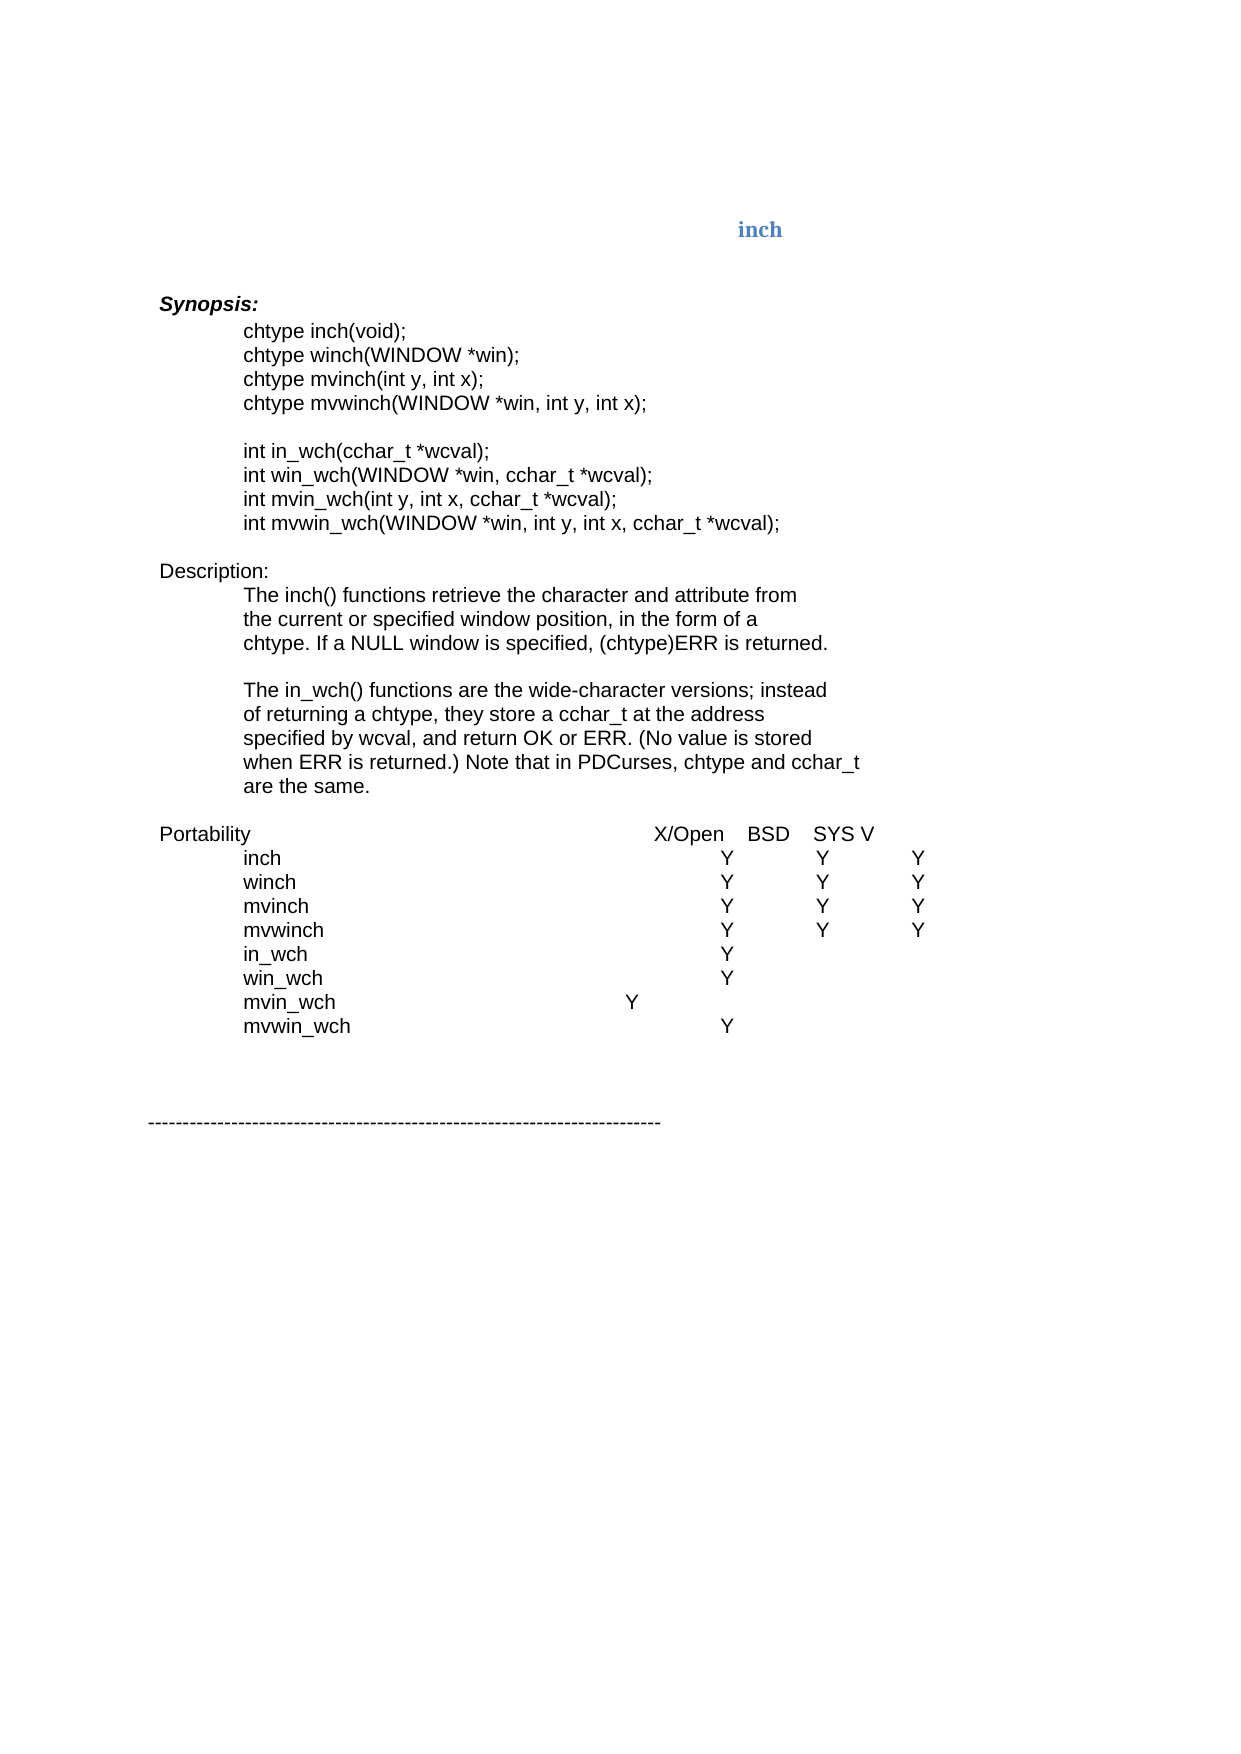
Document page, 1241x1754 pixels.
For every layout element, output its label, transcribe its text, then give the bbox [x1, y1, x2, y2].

text int win_wch(WINDOW *win, cchar_t *wcval); [148, 463, 1093, 487]
text win_wch Y [148, 966, 1093, 990]
text mvinch Y Y Y [148, 894, 1093, 918]
text int mvin_wch(int y, int x, cchar_t *wcval); [148, 487, 1093, 511]
text mvin_wch Y [148, 990, 1093, 1014]
text chtype mvwinch(WINDOW *win, int y, int x); [148, 391, 1093, 415]
text chtype inch(void); [148, 319, 1093, 343]
text Portability X/Open BSD SYS V [148, 822, 1093, 846]
text in_wch Y [148, 942, 1093, 966]
text mvwin_wch Y [148, 1014, 1093, 1038]
text are the same. [148, 774, 1093, 798]
text int mvwin_wch(WINDOW *win, int y, int x, cchar_t *wcval); [148, 511, 1093, 534]
text specified by wcval, and return OK or ERR. (No value is stored [148, 726, 1093, 750]
subtitle Synopsis: [148, 291, 1093, 315]
text The in_wch() functions are the wide-character versions; instead [148, 678, 1093, 702]
text mvwinch Y Y Y [148, 918, 1093, 942]
text chtype mvinch(int y, int x); [148, 367, 1093, 391]
text -------------------------------------------------------------------------- [148, 1109, 1093, 1133]
text winch Y Y Y [148, 870, 1093, 894]
text chtype winch(WINDOW *win); [148, 343, 1093, 367]
text inch Y Y Y [148, 846, 1093, 870]
subtitle inch [148, 216, 1093, 243]
text of returning a chtype, they store a cchar_t at the address [148, 702, 1093, 726]
text when ERR is returned.) Note that in PDCurses, chtype and cchar_t [148, 750, 1093, 774]
text The inch() functions retrieve the character and attribute from [148, 582, 1093, 606]
text the current or specified window position, in the form of a [148, 606, 1093, 630]
text int in_wch(cchar_t *wcval); [148, 439, 1093, 463]
text Description: [148, 558, 1093, 582]
text chtype. If a NULL window is specified, (chtype)ERR is returned. [148, 630, 1093, 654]
